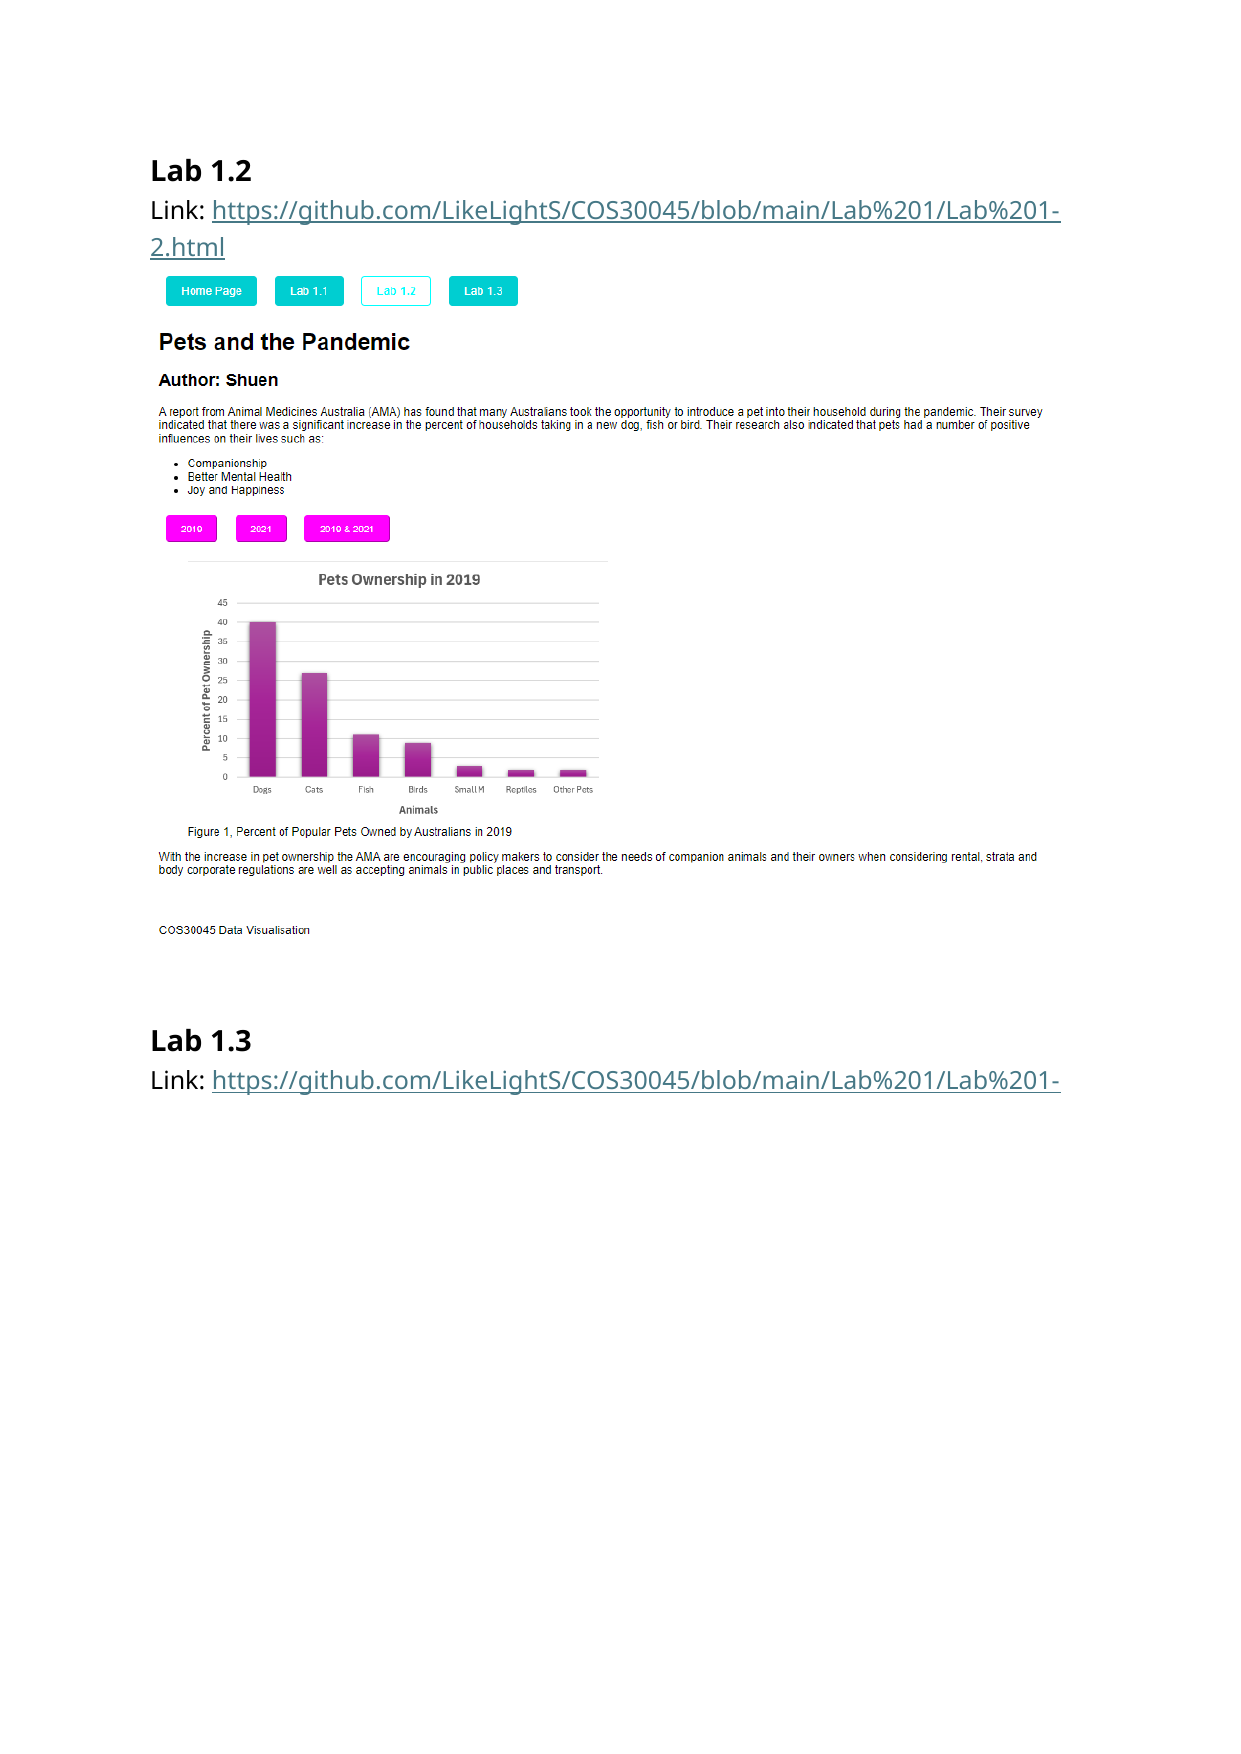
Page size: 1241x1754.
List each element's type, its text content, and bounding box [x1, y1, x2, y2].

text Lab 1.3 Link: https://github.com/LikeLightS/COS30045/blob/main/Lab%201/Lab%201-3.html [150, 1020, 1090, 1097]
picture [150, 265, 1050, 951]
